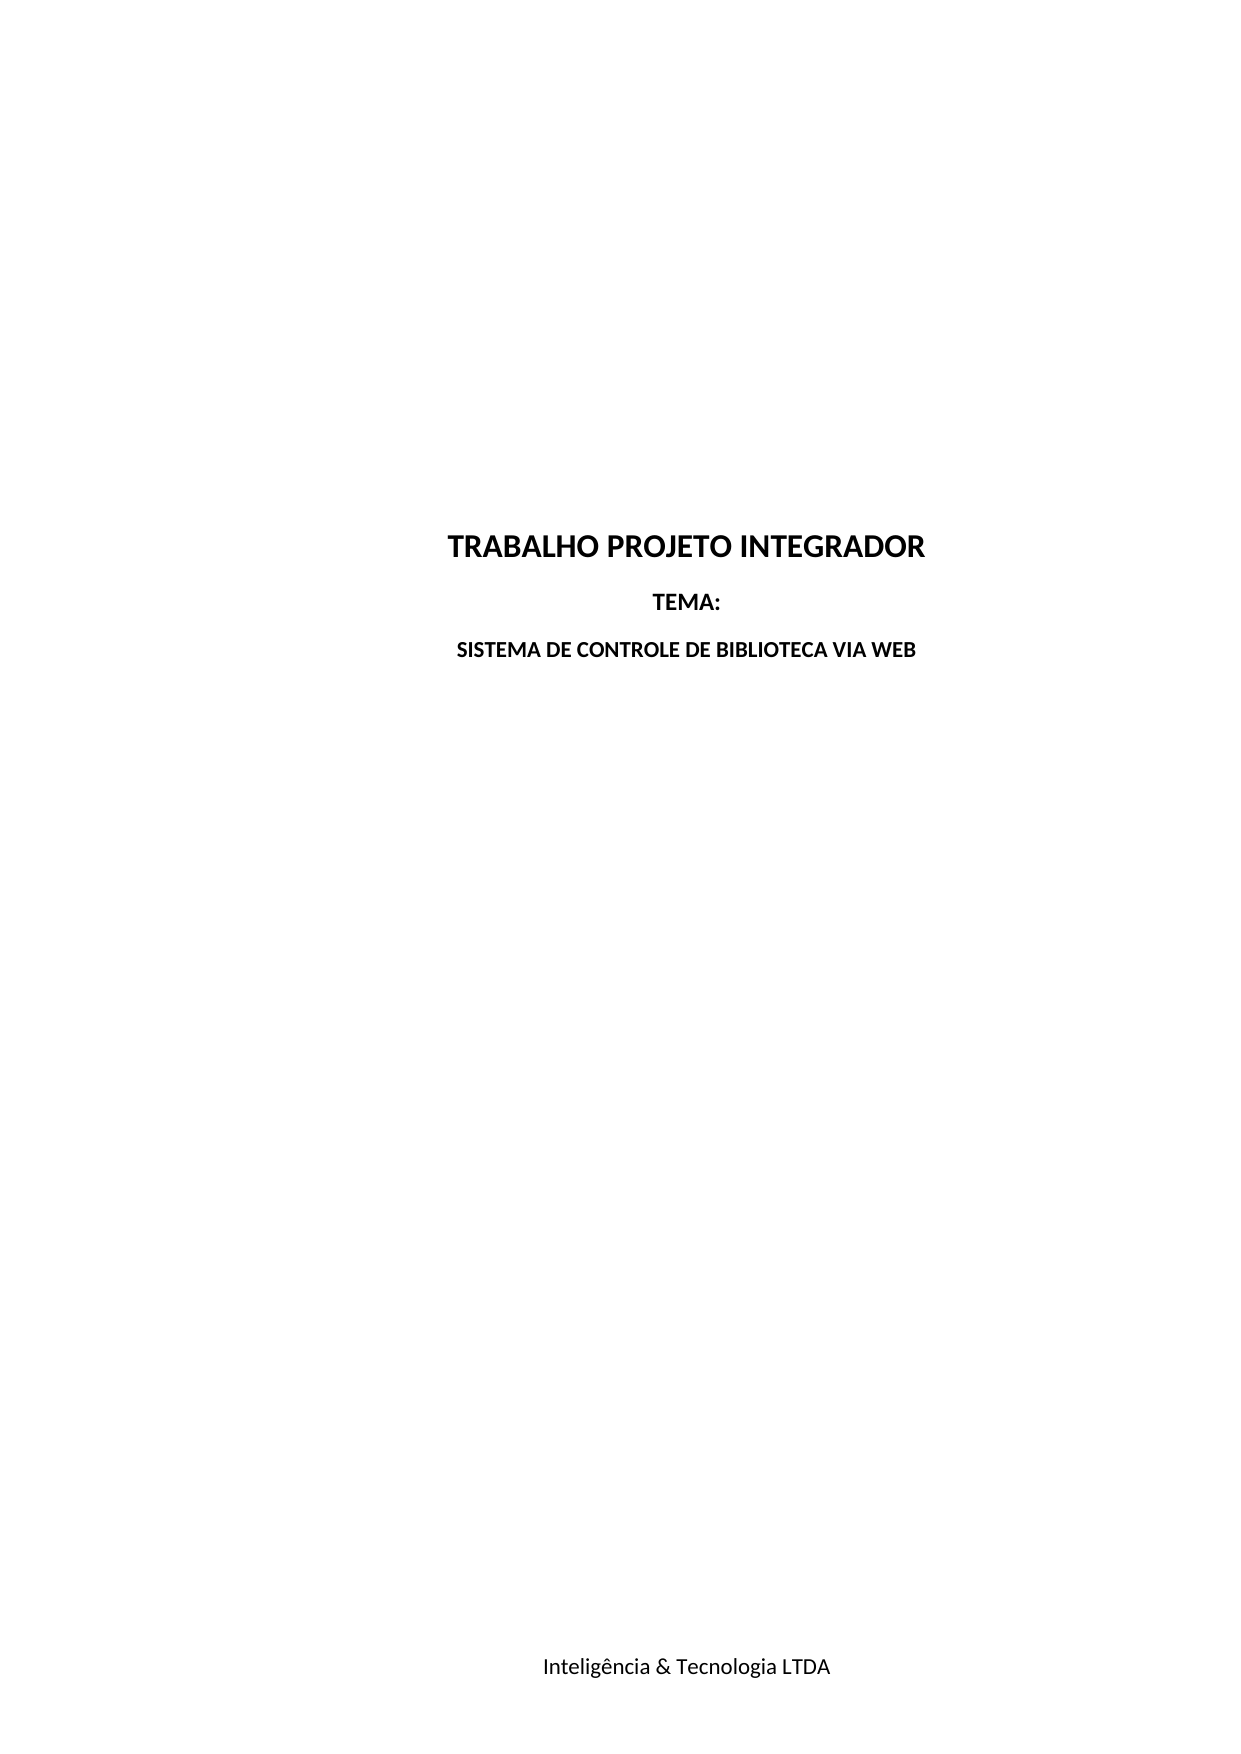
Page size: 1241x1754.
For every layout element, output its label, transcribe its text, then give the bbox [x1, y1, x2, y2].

text SISTEMA DE CONTROLE DE BIBLIOTECA VIA WEB [177, 636, 1196, 663]
text TRABALHO PROJETO INTEGRADOR [177, 525, 1196, 566]
text TEMA: [177, 586, 1196, 616]
